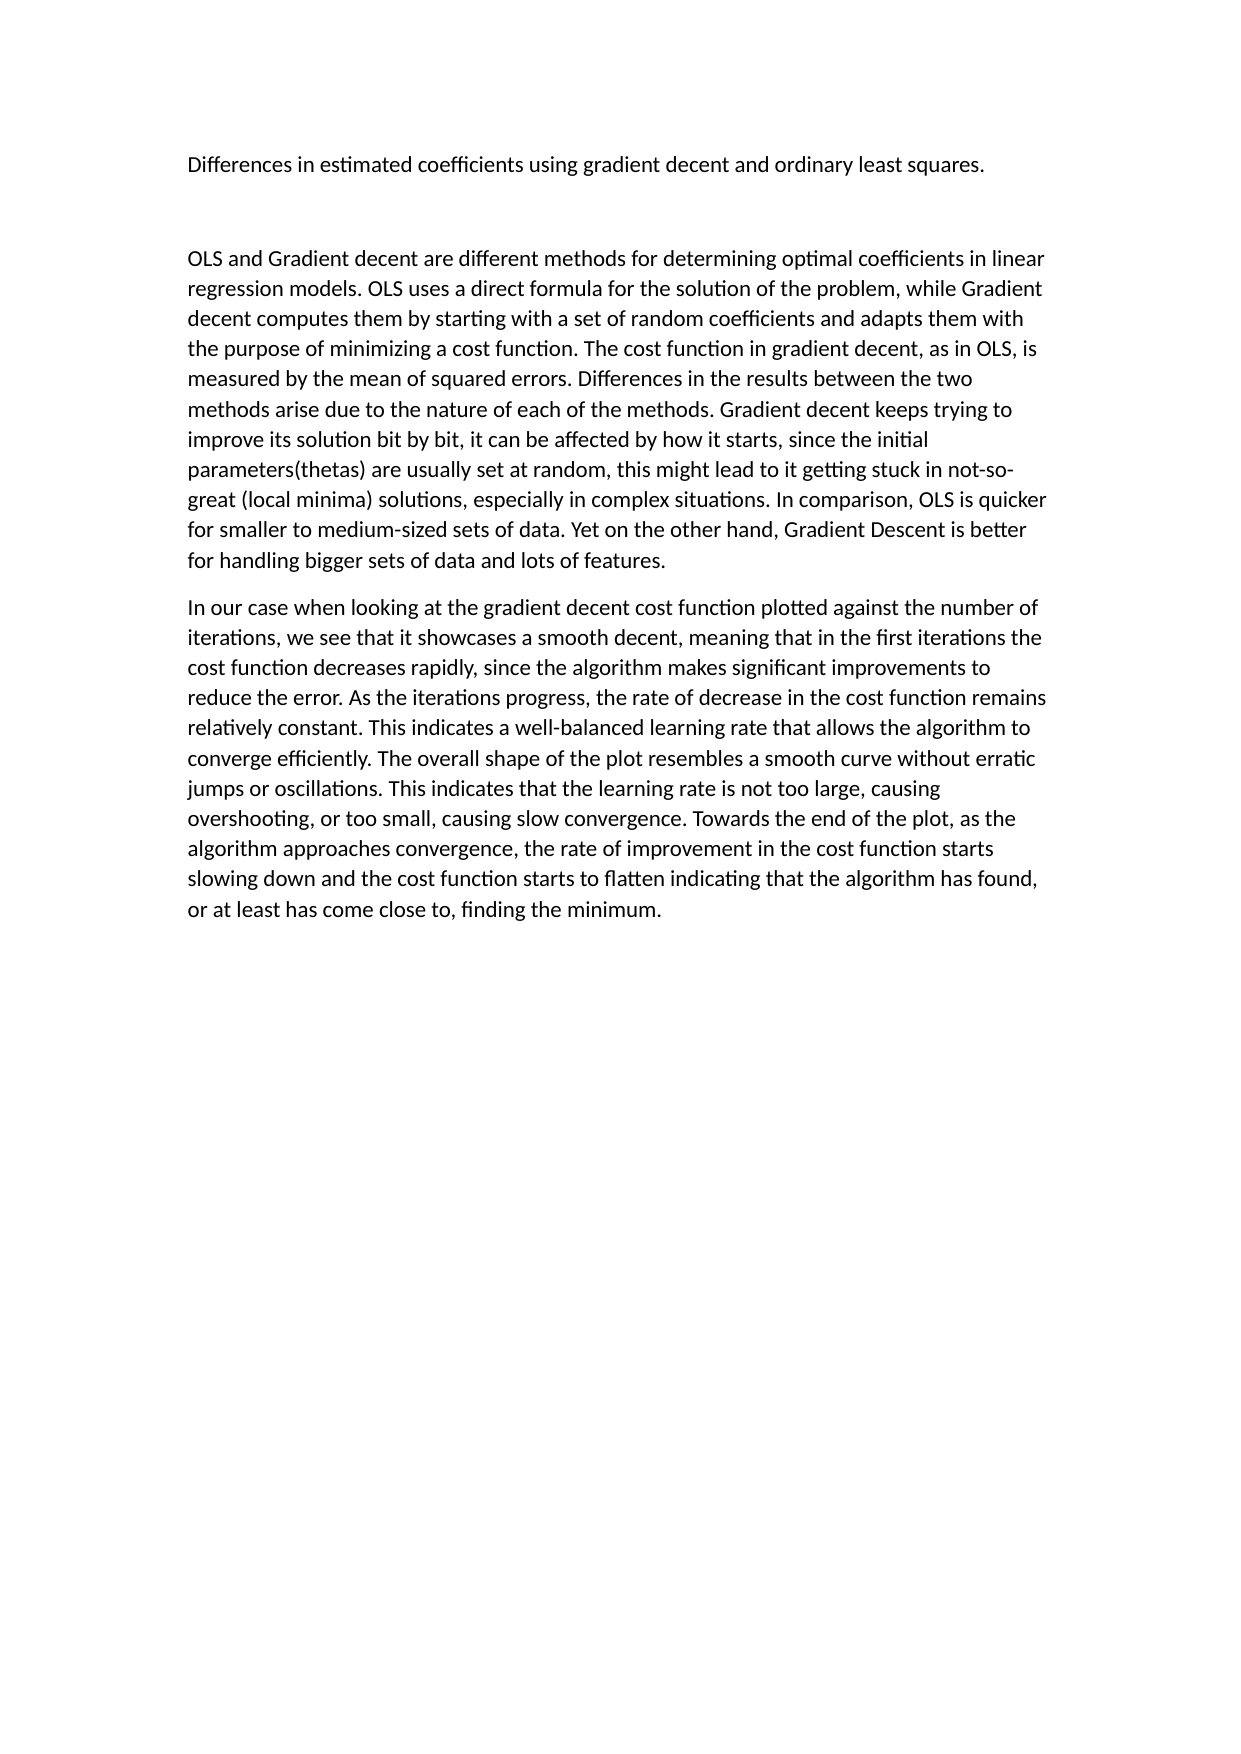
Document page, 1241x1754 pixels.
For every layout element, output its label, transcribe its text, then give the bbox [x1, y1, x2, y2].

text In our case when looking at the gradient decent cost function plotted against the number of iterations, we see that it showcases a smooth decent, meaning that in the first iterations the cost function decreases rapidly, since the algorithm makes significant improvements to reduce the error. As the iterations progress, the rate of decrease in the cost function remains relatively constant. This indicates a well-balanced learning rate that allows the algorithm to converge efficiently. The overall shape of the plot resembles a smooth curve without erratic jumps or oscillations. This indicates that the learning rate is not too large, causing overshooting, or too small, causing slow convergence. Towards the end of the plot, as the algorithm approaches convergence, the rate of improvement in the cost function starts slowing down and the cost function starts to flatten indicating that the algorithm has found, or at least has come close to, finding the minimum. [187, 593, 1053, 923]
text OLS and Gradient decent are different methods for determining optimal coefficients in linear regression models. OLS uses a direct formula for the solution of the problem, while Gradient decent computes them by starting with a set of random coefficients and adapts them with the purpose of minimizing a cost function. The cost function in gradient decent, as in OLS, is measured by the mean of squared errors. Differences in the results between the two methods arise due to the nature of each of the methods. Gradient decent keeps trying to improve its solution bit by bit, it can be affected by how it starts, since the initial parameters(thetas) are usually set at random, this might lead to it getting stuck in not-so-great (local minima) solutions, especially in complex situations. In comparison, OLS is quicker for smaller to medium-sized sets of data. Yet on the other hand, Gradient Descent is better for handling bigger sets of data and lots of features. [187, 244, 1053, 574]
text Differences in estimated coefficients using gradient decent and ordinary least squares. [187, 150, 1053, 178]
